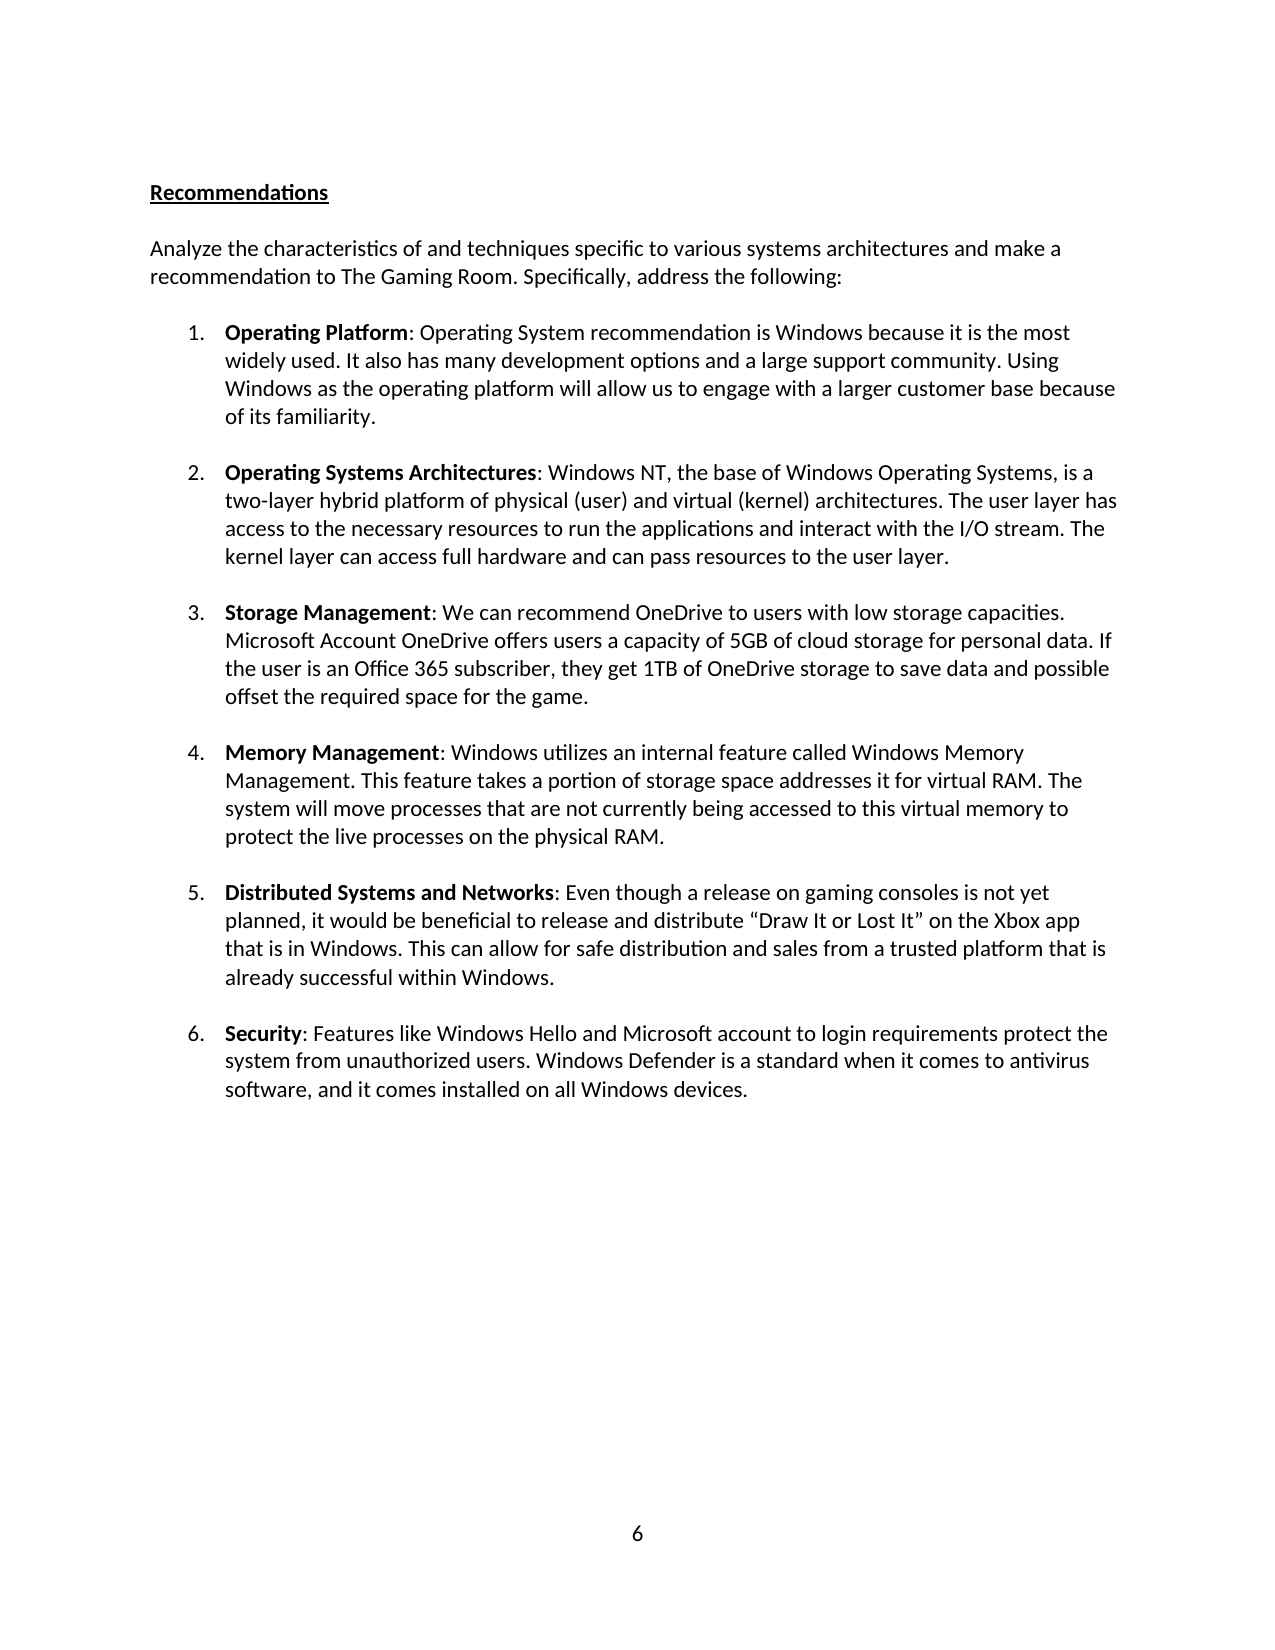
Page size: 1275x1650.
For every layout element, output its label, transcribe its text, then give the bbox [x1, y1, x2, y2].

list Operating Systems Architectures: Windows NT, the base of Windows Operating Systems, is a two-layer hybrid platform of physical (user) and virtual (kernel) architectures. The user layer has access to the necessary resources to run the applications and interact with the I/O stream. The kernel layer can access full hardware and can pass resources to the user layer. [187, 458, 1125, 570]
list Operating Platform: Operating System recommendation is Windows because it is the most widely used. It also has many development options and a large support community. Using Windows as the operating platform will allow us to engage with a larger customer base because of its familiarity. [187, 318, 1125, 430]
list Memory Management: Windows utilizes an internal feature called Windows Memory Management. This feature takes a portion of storage space addresses it for virtual RAM. The system will move processes that are not currently being accessed to this virtual memory to protect the live processes on the physical RAM. [187, 738, 1125, 851]
subtitle Recommendations [150, 178, 1125, 206]
list Distributed Systems and Networks: Even though a release on gaming consoles is not yet planned, it would be beneficial to release and distribute “Draw It or Lost It” on the Xbox app that is in Windows. This can allow for safe distribution and sales from a trusted platform that is already successful within Windows. [187, 878, 1125, 991]
text Analyze the characteristics of and techniques specific to various systems architectures and make a recommendation to The Gaming Room. Specifically, address the following: [150, 234, 1125, 290]
list Security: Features like Windows Hello and Microsoft account to login requirements protect the system from unauthorized users. Windows Defender is a standard when it comes to antivirus software, and it comes installed on all Windows devices. [187, 1019, 1125, 1103]
list Storage Management: We can recommend OneDrive to users with low storage capacities. Microsoft Account OneDrive offers users a capacity of 5GB of cloud storage for personal data. If the user is an Office 365 subscriber, they get 1TB of OneDrive storage to save data and possible offset the required space for the game. [187, 598, 1125, 710]
